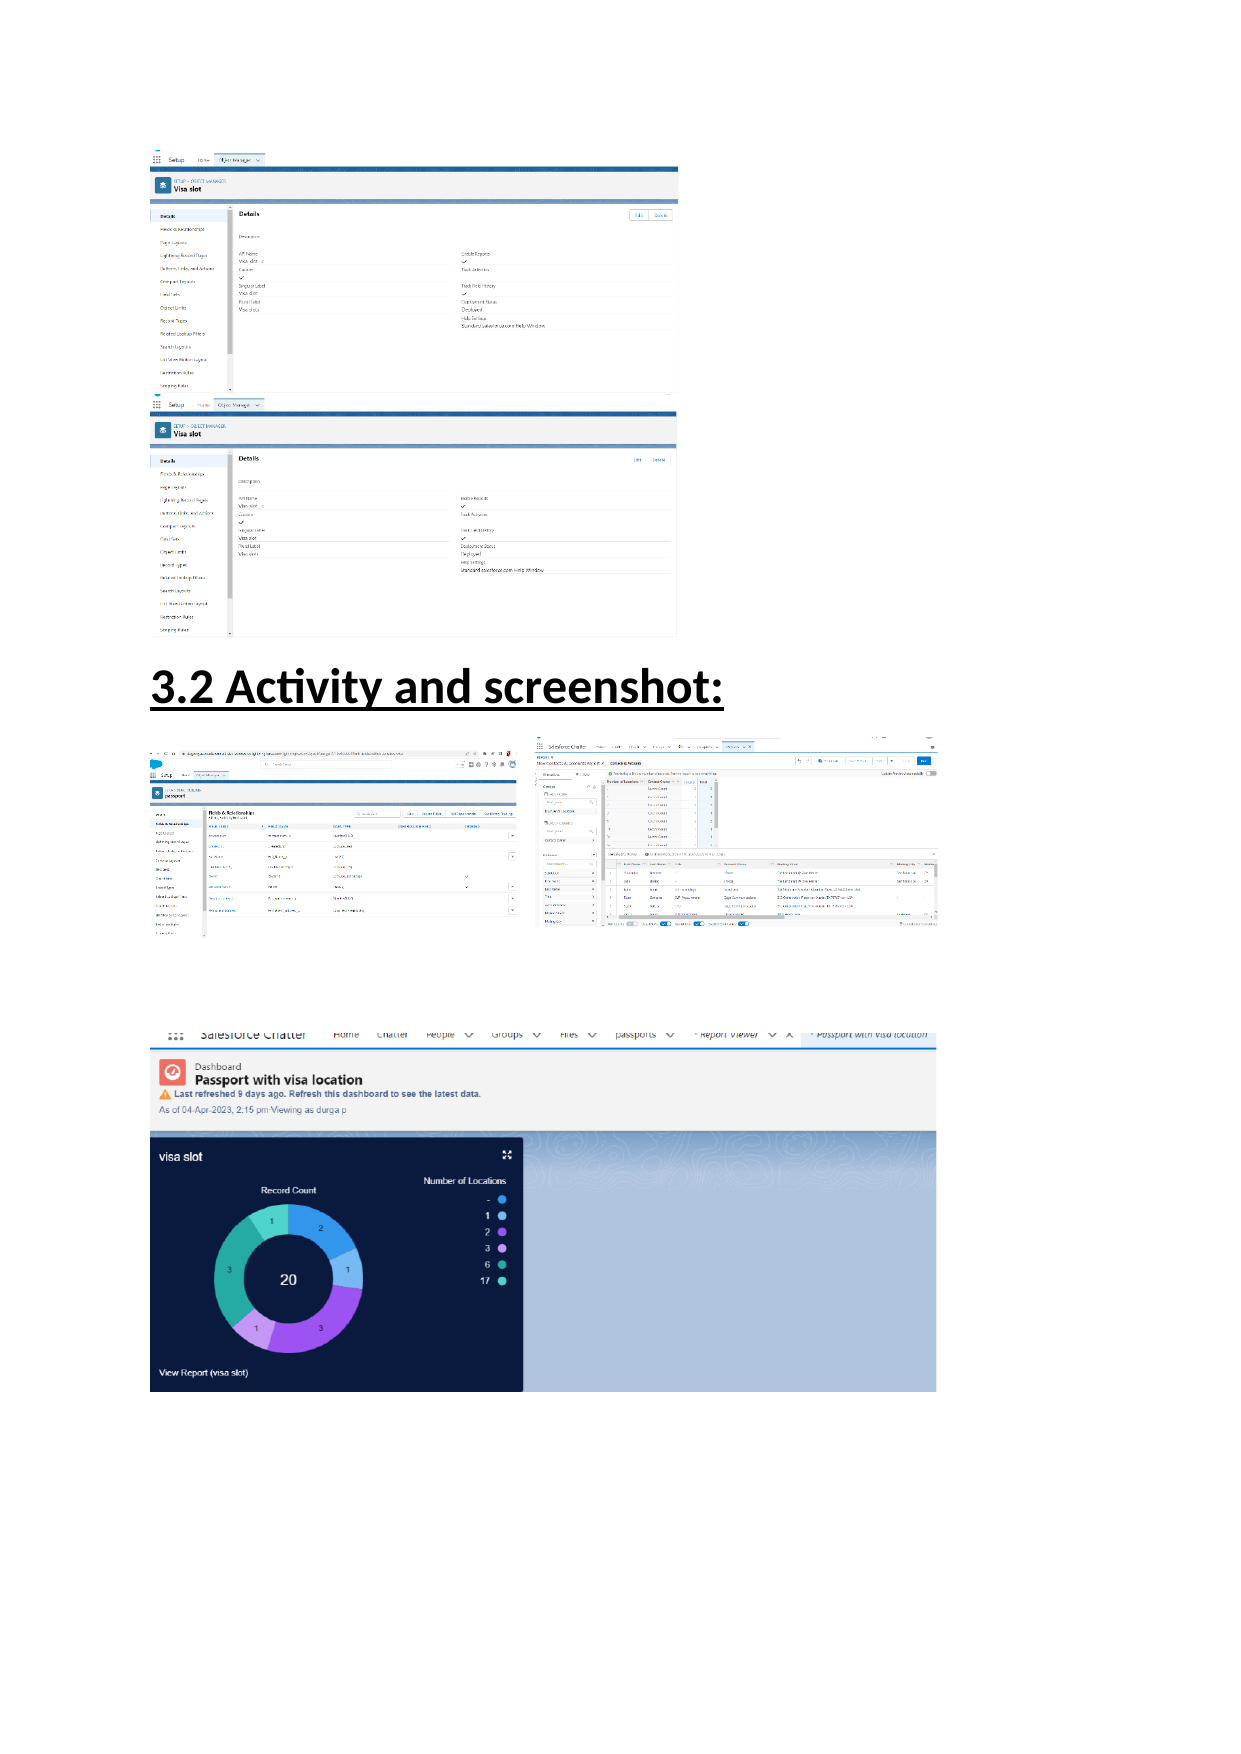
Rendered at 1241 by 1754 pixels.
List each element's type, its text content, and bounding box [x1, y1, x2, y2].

picture [150, 150, 679, 393]
picture [150, 1033, 937, 1392]
picture [535, 737, 938, 927]
picture [150, 750, 517, 938]
picture [150, 394, 677, 637]
text 3.2 Activity and screenshot: [150, 655, 1090, 716]
